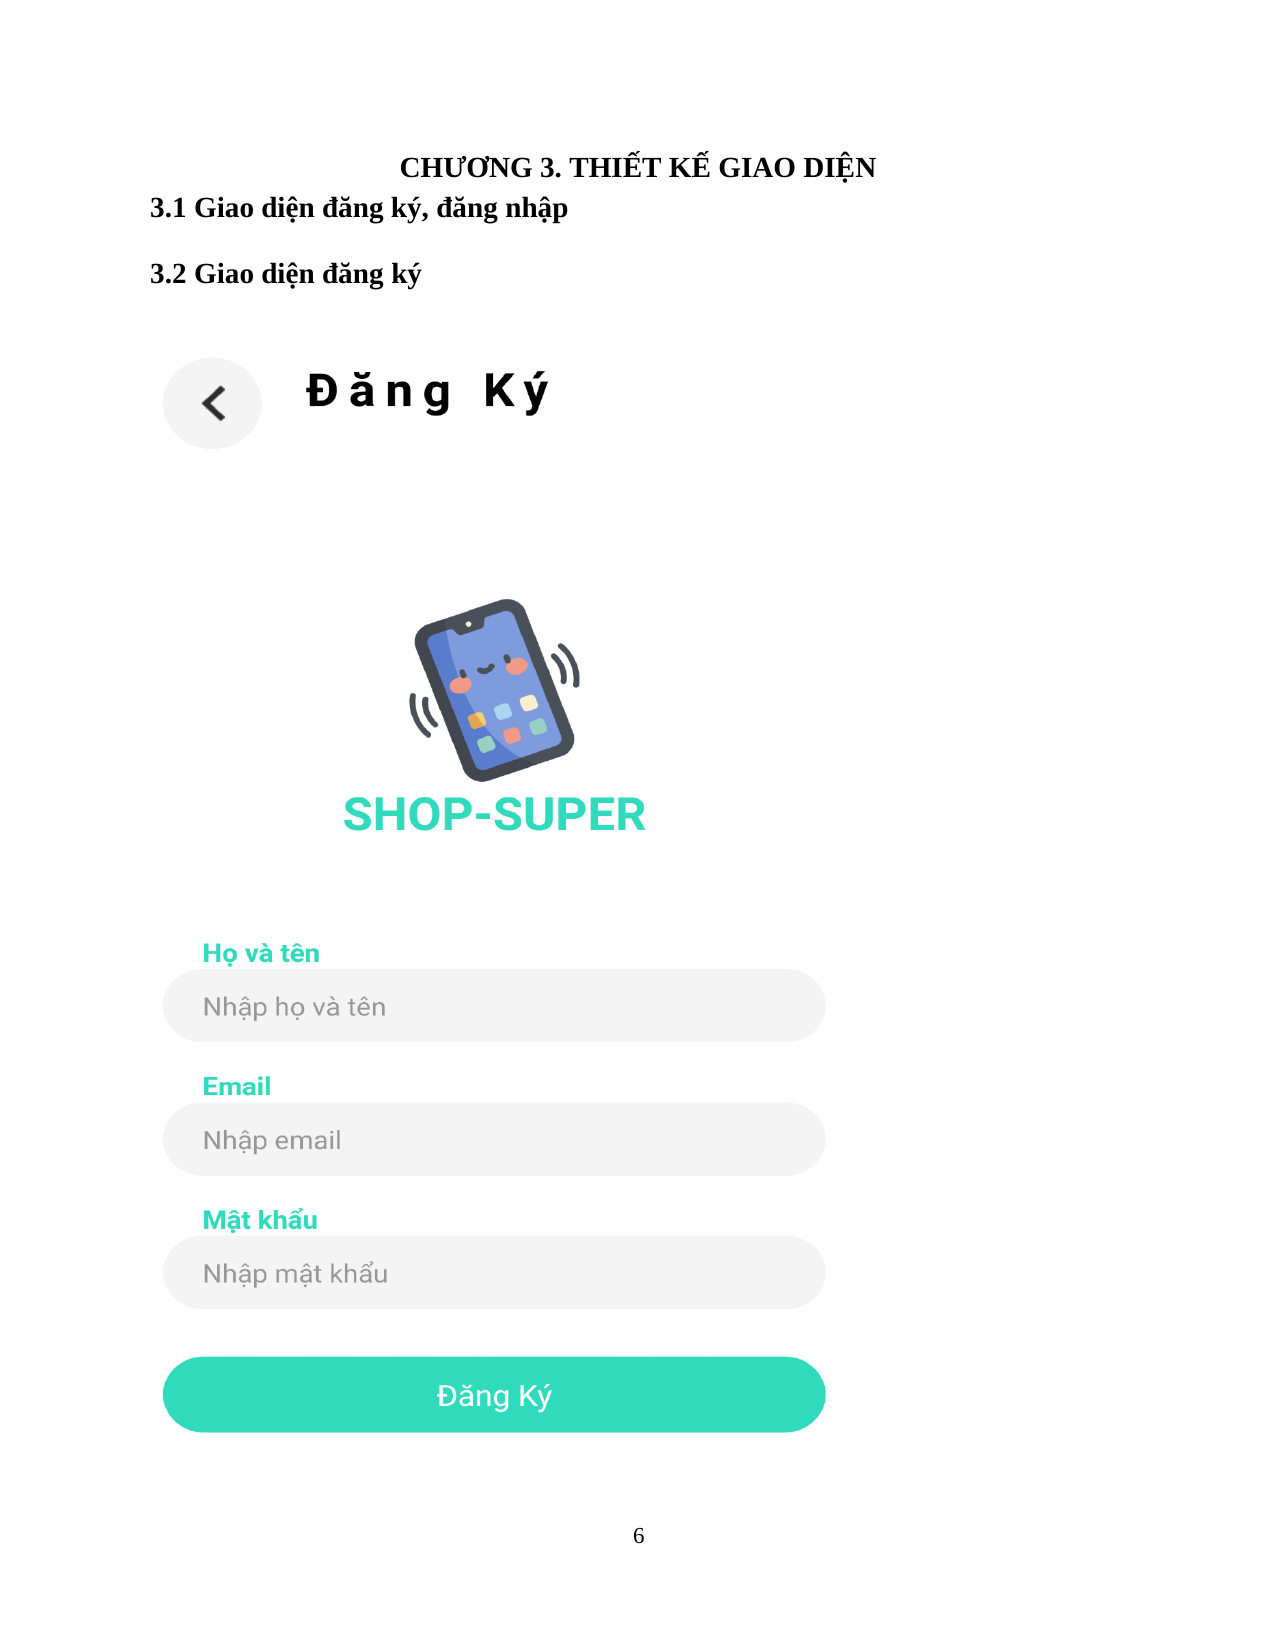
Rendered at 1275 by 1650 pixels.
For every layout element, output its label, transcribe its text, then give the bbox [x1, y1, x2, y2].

subtitle Giao diện đăng ký, đăng nhập [150, 191, 1137, 224]
picture [139, 342, 849, 1451]
subtitle Giao diện đăng ký [150, 257, 1137, 290]
subtitle CHƯƠNG 3. THIẾT KẾ GIAO DIỆN [303, 150, 973, 183]
